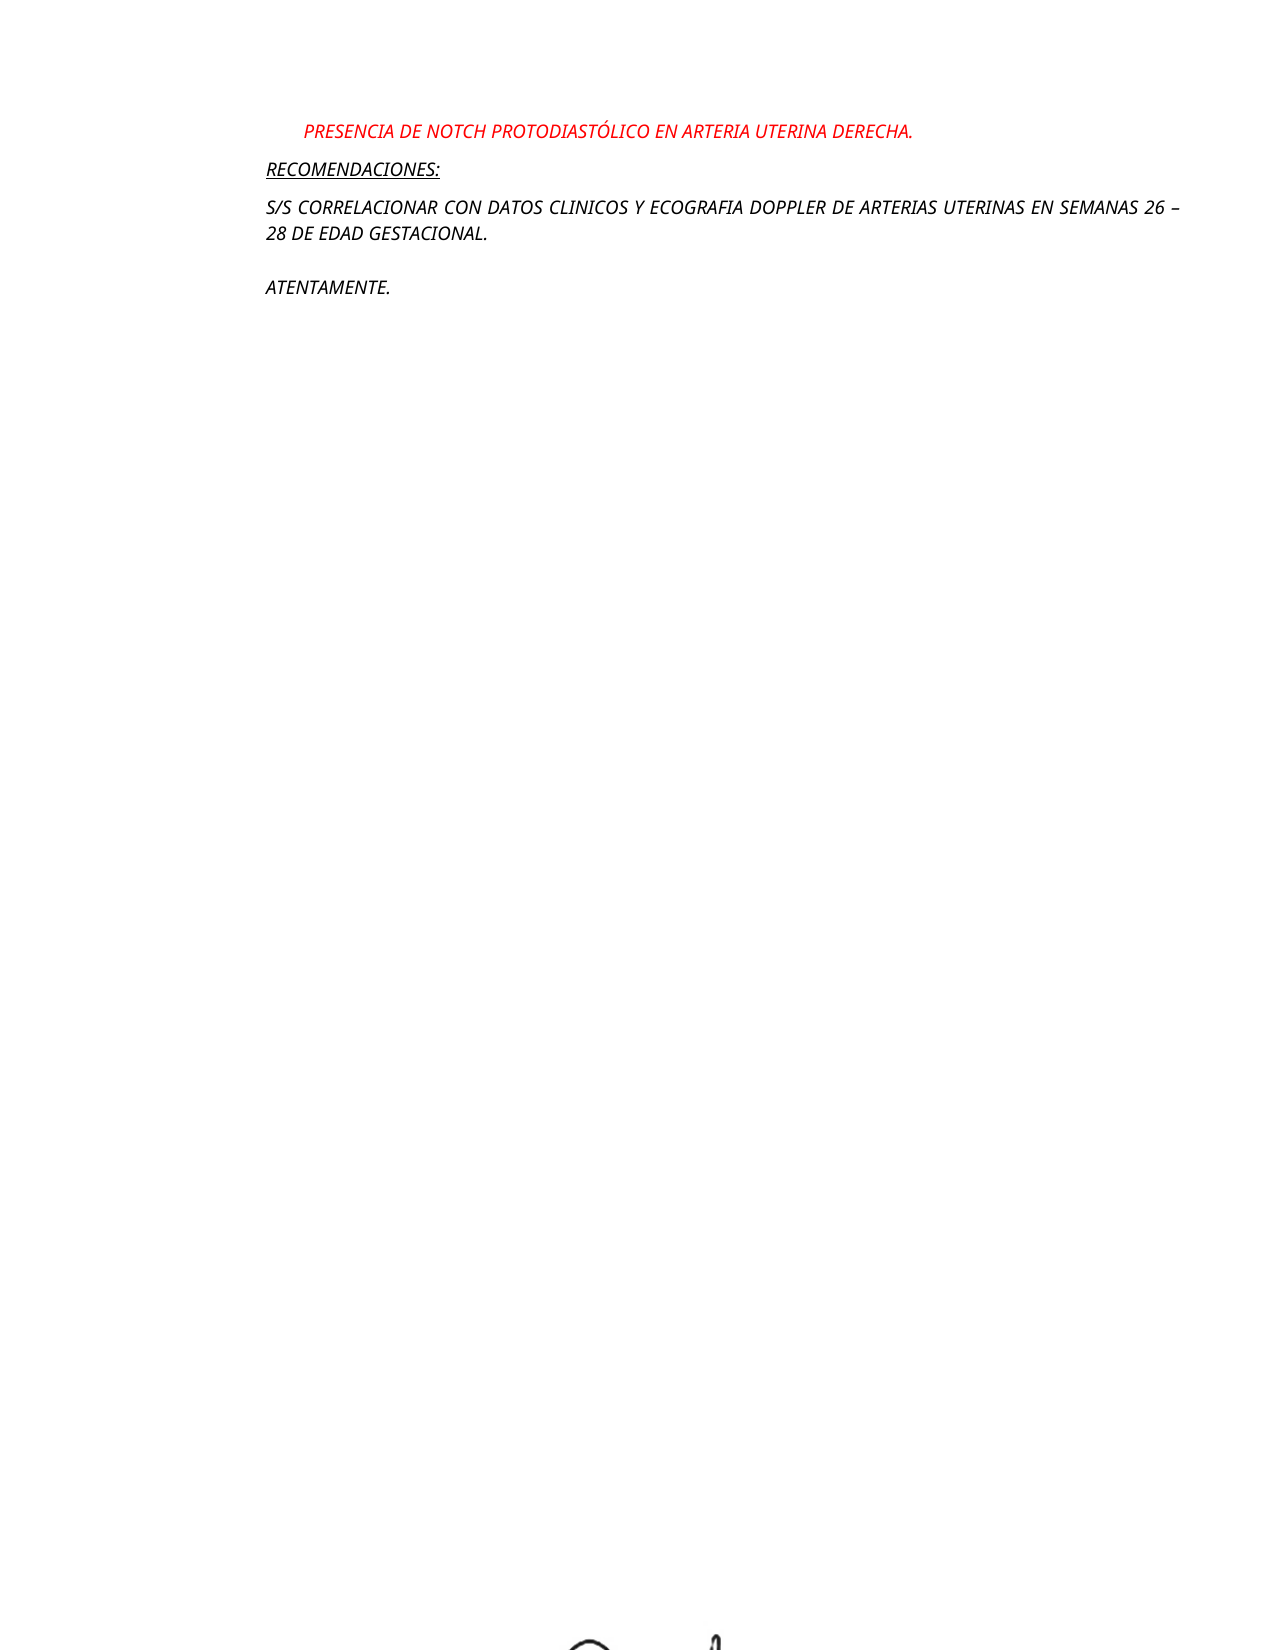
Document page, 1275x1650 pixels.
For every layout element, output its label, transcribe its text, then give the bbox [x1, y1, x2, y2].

text S/S CORRELACIONAR CON DATOS CLINICOS Y ECOGRAFIA DOPPLER DE ARTERIAS UTERINAS EN SEMANAS 26 – 28 DE EDAD GESTACIONAL. [266, 194, 1181, 245]
picture [486, 1621, 812, 1650]
text PRESENCIA DE NOTCH PROTODIASTÓLICO EN ARTERIA UTERINA DERECHA. [303, 118, 1181, 144]
text RECOMENDACIONES: [266, 156, 1181, 182]
text ATENTAMENTE. [266, 274, 1181, 299]
